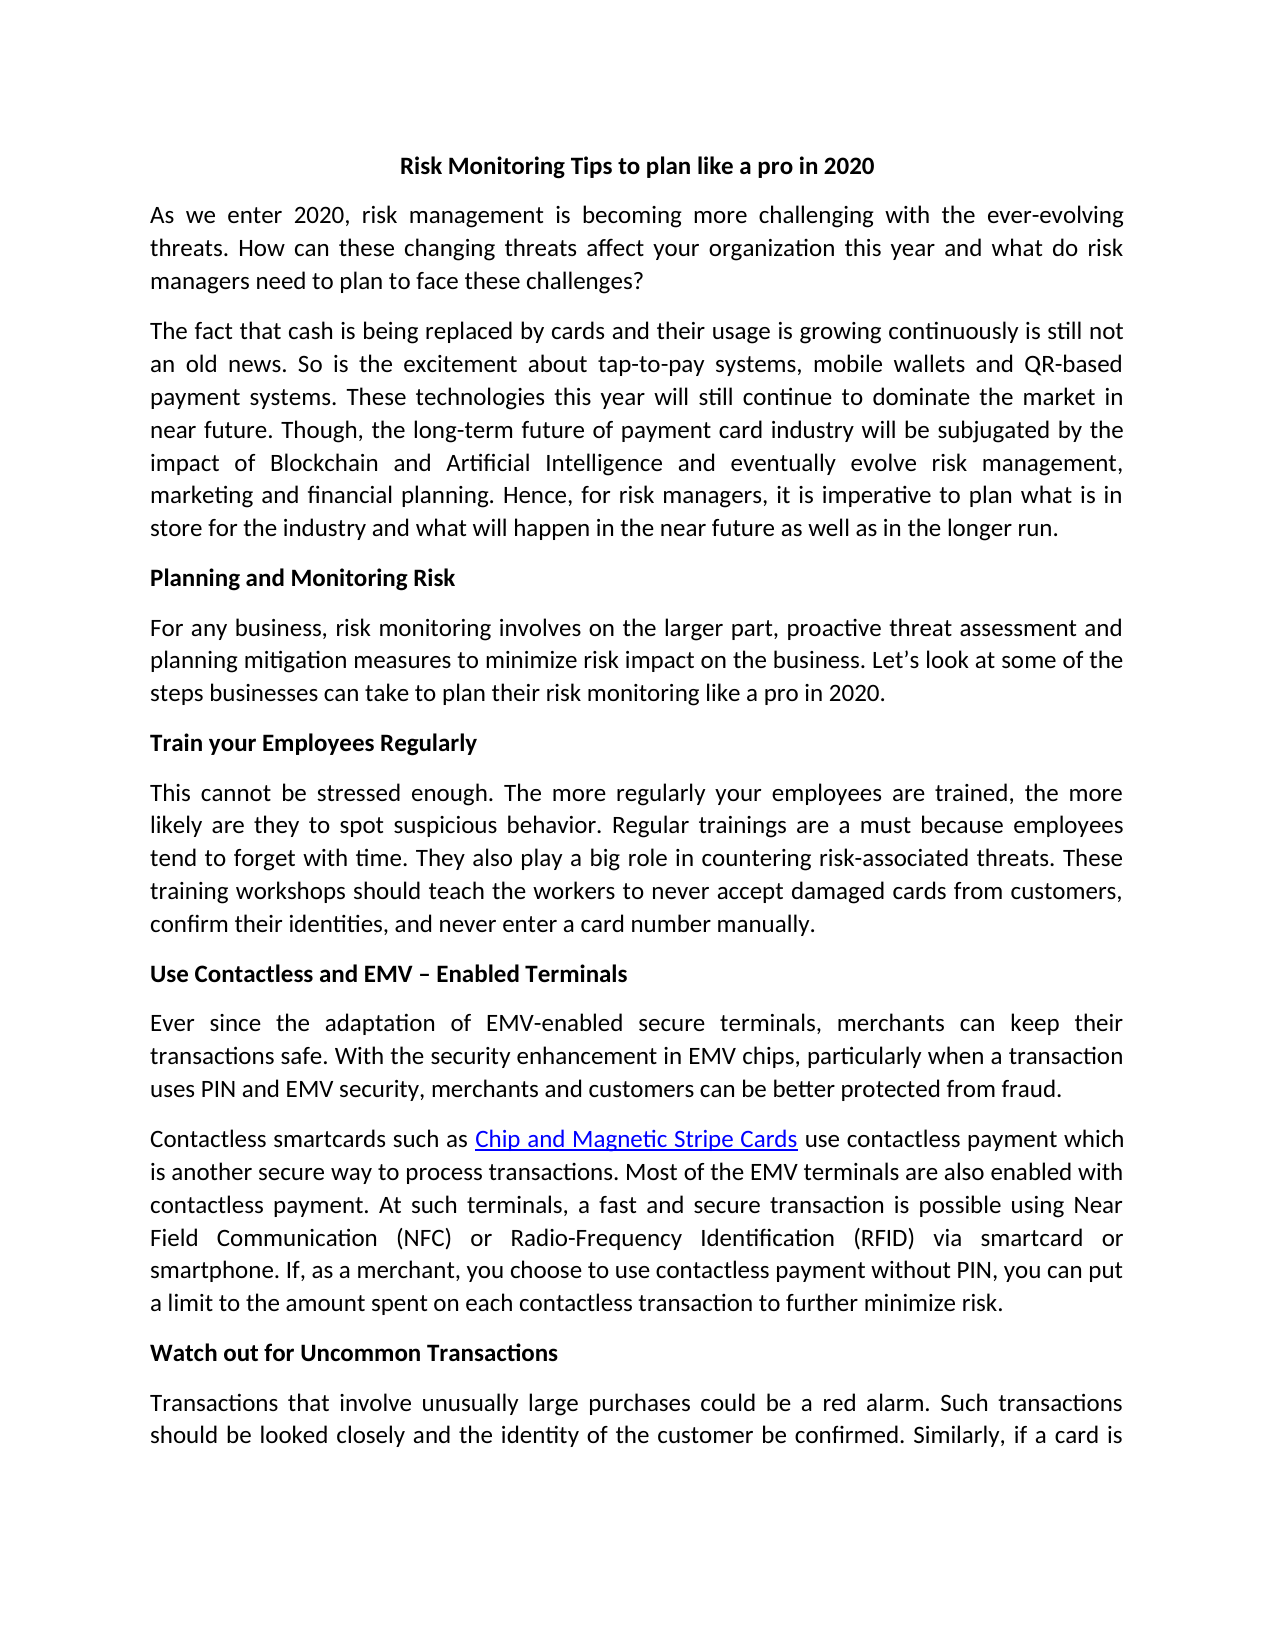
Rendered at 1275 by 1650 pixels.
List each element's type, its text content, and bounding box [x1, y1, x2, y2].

text This cannot be stressed enough. The more regularly your employees are trained, the more likely are they to spot suspicious behavior. Regular trainings are a must because employees tend to forget with time. They also play a big role in countering risk-associated threats. These training workshops should teach the workers to never accept damaged cards from customers, confirm their identities, and never enter a card number manually. [150, 777, 1125, 939]
text Use Contactless and EMV – Enabled Terminals [150, 958, 1125, 988]
text For any business, risk monitoring involves on the larger part, proactive threat assessment and planning mitigation measures to minimize risk impact on the business. Let’s look at some of the steps businesses can take to plan their risk monitoring like a pro in 2020. [150, 612, 1125, 708]
text As we enter 2020, risk management is becoming more challenging with the ever-evolving threats. How can these changing threats affect your organization this year and what do risk managers need to plan to face these challenges? [150, 199, 1125, 296]
text Planning and Monitoring Risk [150, 562, 1125, 593]
text Train your Employees Regularly [150, 727, 1125, 758]
text Contactless smartcards such as Chip and Magnetic Stripe Cards use contactless payment which is another secure way to process transactions. Most of the EMV terminals are also enabled with contactless payment. At such terminals, a fast and secure transaction is possible using Near Field Communication (NFC) or Radio-Frequency Identification (RFID) via smartcard or smartphone. If, as a merchant, you choose to use contactless payment without PIN, you can put a limit to the amount spent on each contactless transaction to further minimize risk. [150, 1123, 1125, 1318]
text Ever since the adaptation of EMV-enabled secure terminals, merchants can keep their transactions safe. With the security enhancement in EMV chips, particularly when a transaction uses PIN and EMV security, merchants and customers can be better protected from fraud. [150, 1007, 1125, 1104]
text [150, 1387, 1125, 1450]
text Risk Monitoring Tips to plan like a pro in 2020 [150, 150, 1125, 181]
text The fact that cash is being replaced by cards and their usage is growing continuously is still not an old news. So is the excitement about tap-to-pay systems, mobile wallets and QR-based payment systems. These technologies this year will still continue to dominate the market in near future. Though, the long-term future of payment card industry will be subjugated by the impact of Blockchain and Artificial Intelligence and eventually evolve risk management, marketing and financial planning. Hence, for risk managers, it is imperative to plan what is in store for the industry and what will happen in the near future as well as in the longer run. [150, 315, 1125, 543]
text Watch out for Uncommon Transactions [150, 1337, 1125, 1368]
